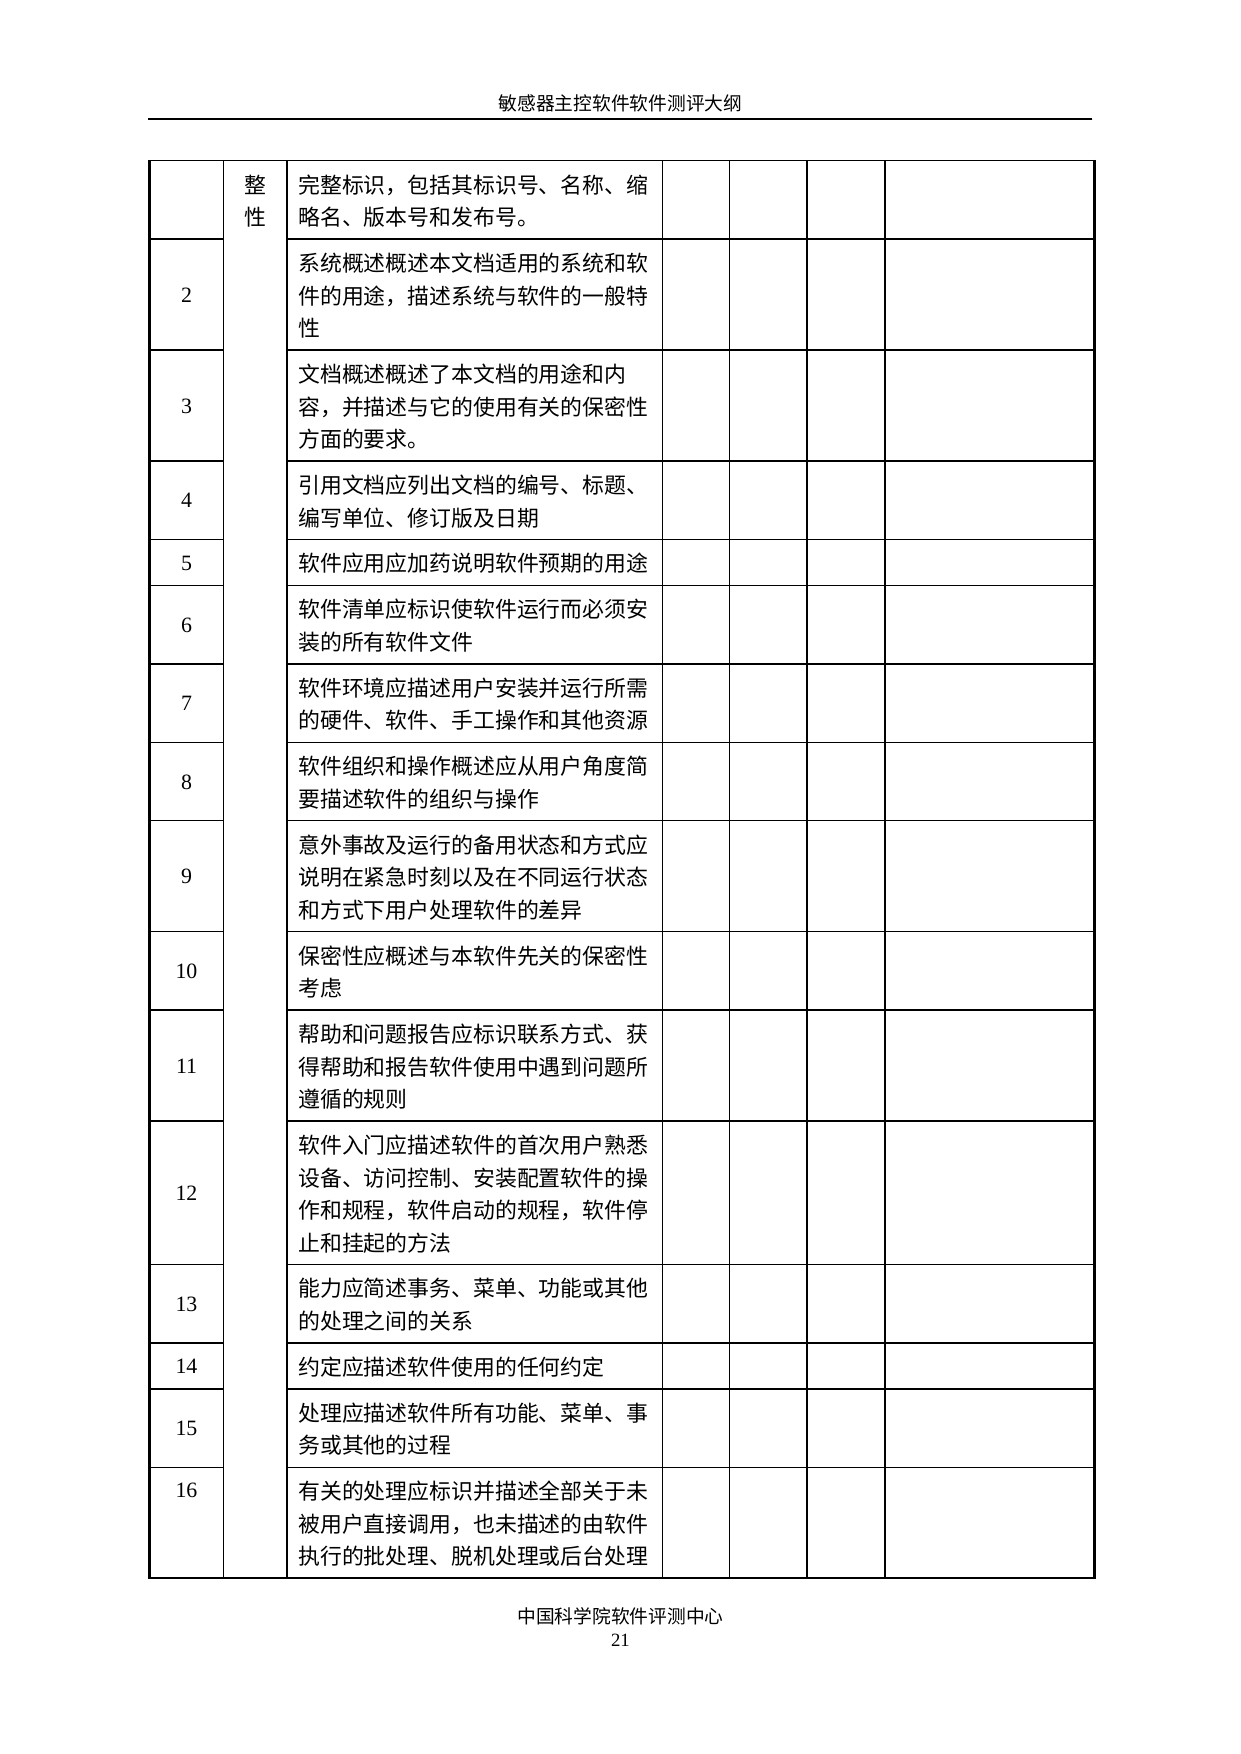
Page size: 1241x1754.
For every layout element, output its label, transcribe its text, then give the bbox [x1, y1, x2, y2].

table_cell [886, 240, 1093, 349]
table_cell [886, 821, 1093, 931]
table_cell [808, 932, 884, 1009]
table_cell 意外事故及运行的备用状态和方式应说明在紧急时刻以及在不同运行状态和方式下用户处理软件的差异 [288, 821, 662, 931]
table_cell 系统概述概述本文档适用的系统和软件的用途，描述系统与软件的一般特性 [288, 240, 662, 349]
table_cell [663, 1011, 729, 1120]
table_cell [730, 462, 806, 538]
table_cell [663, 1265, 729, 1342]
table_cell [663, 462, 729, 538]
table_cell [808, 1011, 884, 1120]
table_cell [730, 1390, 806, 1466]
table_cell 有关的处理应标识并描述全部关于未被用户直接调用，也未描述的由软件执行的批处理、脱机处理或后台处理 [288, 1468, 662, 1577]
table_cell 3 [151, 351, 223, 460]
table_cell 16 [151, 1468, 223, 1577]
table_cell [886, 1390, 1093, 1466]
table_cell [663, 743, 729, 820]
table_cell 5 [151, 540, 223, 584]
table_cell [886, 540, 1093, 584]
table_cell [886, 743, 1093, 820]
table_cell 软件组织和操作概述应从用户角度简要描述软件的组织与操作 [288, 743, 662, 820]
table_cell 15 [151, 1390, 223, 1466]
table_cell [730, 821, 806, 931]
table_cell 引用文档应列出文档的编号、标题、编写单位、修订版及日期 [288, 462, 662, 538]
table_cell [663, 586, 729, 663]
table_cell [663, 665, 729, 741]
table_cell [730, 586, 806, 663]
table_cell [886, 1265, 1093, 1342]
table_cell [663, 1344, 729, 1388]
table_cell 软件清单应标识使软件运行而必须安装的所有软件文件 [288, 586, 662, 663]
table_cell [663, 1122, 729, 1263]
table_cell 1 [151, 161, 223, 238]
table_cell 14 [151, 1344, 223, 1388]
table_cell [288, 161, 662, 238]
table_cell [808, 161, 884, 238]
table_cell [730, 161, 806, 238]
table_cell [808, 462, 884, 538]
table_cell 软件入门应描述软件的首次用户熟悉设备、访问控制、安装配置软件的操作和规程，软件启动的规程，软件停止和挂起的方法 [288, 1122, 662, 1263]
table_cell 12 [151, 1122, 223, 1263]
table_cell [663, 821, 729, 931]
table_cell 13 [151, 1265, 223, 1342]
table_cell [730, 540, 806, 584]
table_cell [663, 161, 729, 238]
table_cell [730, 240, 806, 349]
table_cell [663, 540, 729, 584]
table_cell [730, 743, 806, 820]
table_cell [730, 351, 806, 460]
table_cell [886, 351, 1093, 460]
table_cell 约定应描述软件使用的任何约定 [288, 1344, 662, 1388]
table_cell [808, 1122, 884, 1263]
table_cell 帮助和问题报告应标识联系方式、获得帮助和报告软件使用中遇到问题所遵循的规则 [288, 1011, 662, 1120]
table_cell [808, 586, 884, 663]
table_cell 2 [151, 240, 223, 349]
table_cell [730, 1011, 806, 1120]
table_cell 7 [151, 665, 223, 741]
table_cell [886, 932, 1093, 1009]
table_cell [808, 1344, 884, 1388]
table_cell [808, 665, 884, 741]
table_cell [886, 665, 1093, 741]
table_cell 10 [151, 932, 223, 1009]
table_cell [663, 1390, 729, 1466]
table_cell 文档概述概述了本文档的用途和内容，并描述与它的使用有关的保密性方面的要求。 [288, 351, 662, 460]
table_cell [730, 1344, 806, 1388]
table_cell 6 [151, 586, 223, 663]
table_cell [808, 240, 884, 349]
table_cell 软件应用应加药说明软件预期的用途 [288, 540, 662, 584]
table_cell [730, 1122, 806, 1263]
table_cell 完整性 [224, 161, 286, 1577]
table_cell [886, 1344, 1093, 1388]
table_cell [730, 1468, 806, 1577]
table_cell [663, 240, 729, 349]
table_cell 软件环境应描述用户安装并运行所需的硬件、软件、手工操作和其他资源 [288, 665, 662, 741]
table_cell 能力应简述事务、菜单、功能或其他的处理之间的关系 [288, 1265, 662, 1342]
table_cell [886, 1122, 1093, 1263]
table_cell [663, 1468, 729, 1577]
table_cell [808, 351, 884, 460]
table_cell [808, 743, 884, 820]
table_cell [886, 586, 1093, 663]
table_cell [808, 1468, 884, 1577]
table_cell [730, 1265, 806, 1342]
table_cell [886, 462, 1093, 538]
table_cell [886, 1011, 1093, 1120]
table_cell [886, 1468, 1093, 1577]
table_cell 11 [151, 1011, 223, 1120]
table_cell [808, 1265, 884, 1342]
table_cell 处理应描述软件所有功能、菜单、事务或其他的过程 [288, 1390, 662, 1466]
table_cell 4 [151, 462, 223, 538]
table_cell [808, 1390, 884, 1466]
table_cell [808, 821, 884, 931]
table_cell 8 [151, 743, 223, 820]
table_cell [663, 932, 729, 1009]
table_cell [808, 540, 884, 584]
table_cell 保密性应概述与本软件先关的保密性考虑 [288, 932, 662, 1009]
table_cell [886, 161, 1093, 238]
table_cell [730, 665, 806, 741]
table_cell [663, 351, 729, 460]
table_cell 9 [151, 821, 223, 931]
table_cell [730, 932, 806, 1009]
